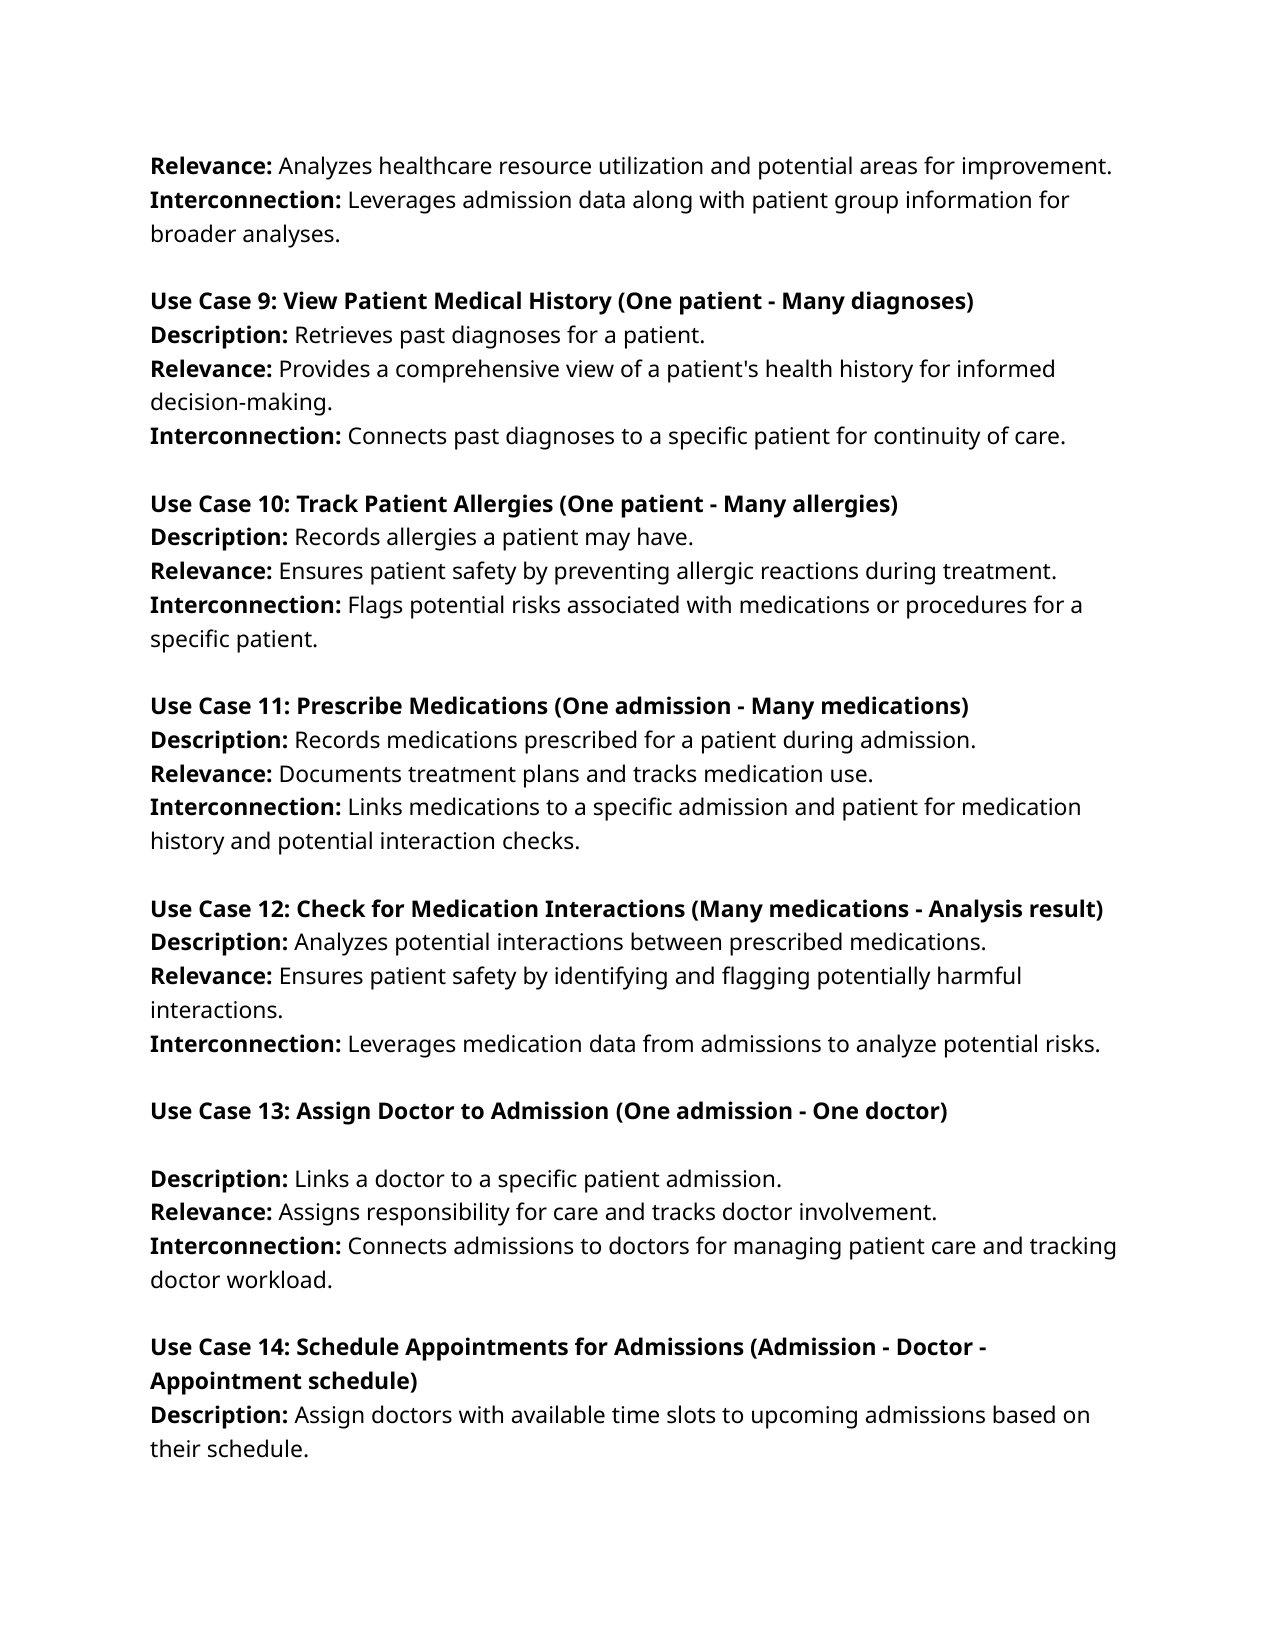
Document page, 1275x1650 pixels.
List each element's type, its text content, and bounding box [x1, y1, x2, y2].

text Description: Links a doctor to a specific patient admission. [150, 1162, 1125, 1194]
text Description: Records allergies a patient may have. [150, 521, 1125, 552]
text Interconnection: Leverages admission data along with patient group information for broader analyses. [150, 184, 1125, 249]
text Use Case 14: Schedule Appointments for Admissions (Admission - Doctor - Appointment schedule) [150, 1331, 1125, 1396]
text Relevance: Analyzes healthcare resource utilization and potential areas for improvement. [150, 150, 1125, 181]
text Interconnection: Links medications to a specific admission and patient for medication history and potential interaction checks. [150, 791, 1125, 856]
text Description: Retrieves past diagnoses for a patient. [150, 319, 1125, 350]
text Interconnection: Leverages medication data from admissions to analyze potential risks. [150, 1027, 1125, 1059]
text Interconnection: Connects past diagnoses to a specific patient for continuity of care. [150, 420, 1125, 451]
text Description: Records medications prescribed for a patient during admission. [150, 724, 1125, 755]
text Use Case 11: Prescribe Medications (One admission - Many medications) [150, 690, 1125, 721]
text Use Case 9: View Patient Medical History (One patient - Many diagnoses) [150, 285, 1125, 316]
text Relevance: Documents treatment plans and tracks medication use. [150, 757, 1125, 789]
text Interconnection: Flags potential risks associated with medications or procedures for a specific patient. [150, 589, 1125, 654]
text Relevance: Provides a comprehensive view of a patient's health history for informed decision-making. [150, 352, 1125, 417]
text Use Case 13: Assign Doctor to Admission (One admission - One doctor) [150, 1095, 1125, 1126]
text Description: Analyzes potential interactions between prescribed medications. [150, 926, 1125, 957]
text Relevance: Ensures patient safety by identifying and flagging potentially harmful interactions. [150, 960, 1125, 1025]
text Description: Assign doctors with available time slots to upcoming admissions based on their schedule. [150, 1399, 1125, 1464]
text Use Case 12: Check for Medication Interactions (Many medications - Analysis result) [150, 892, 1125, 924]
text Interconnection: Connects admissions to doctors for managing patient care and tracking doctor workload. [150, 1230, 1125, 1295]
text Relevance: Assigns responsibility for care and tracks doctor involvement. [150, 1196, 1125, 1227]
text Relevance: Ensures patient safety by preventing allergic reactions during treatment. [150, 555, 1125, 586]
text Use Case 10: Track Patient Allergies (One patient - Many allergies) [150, 487, 1125, 519]
